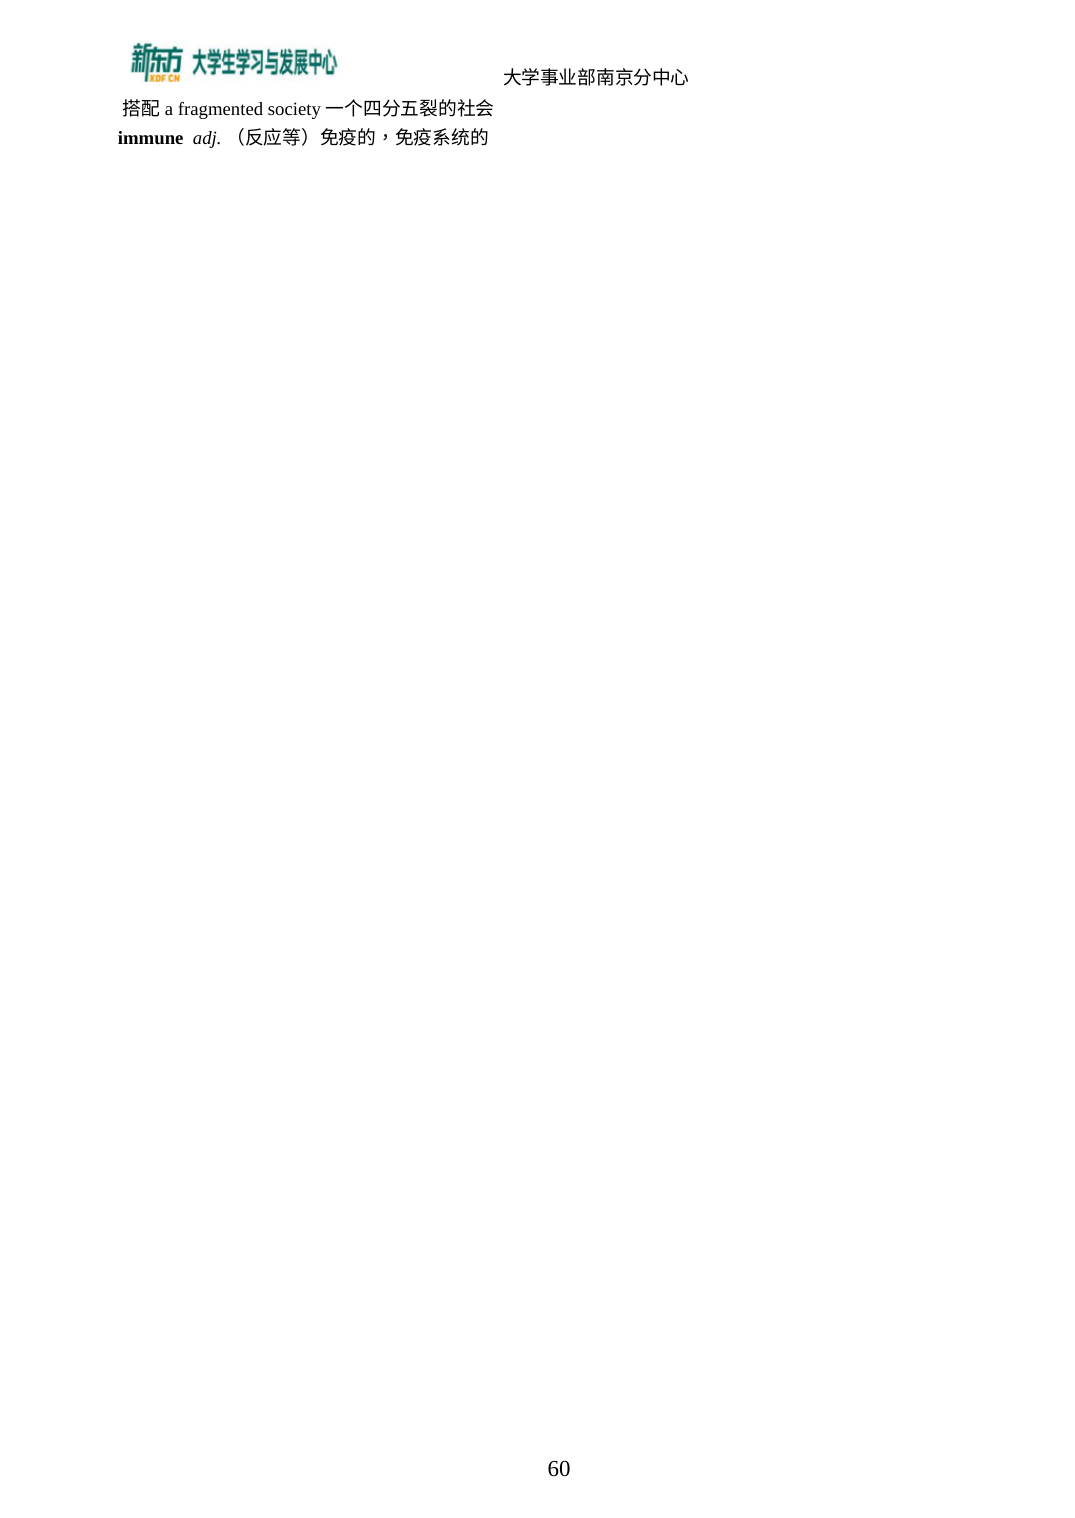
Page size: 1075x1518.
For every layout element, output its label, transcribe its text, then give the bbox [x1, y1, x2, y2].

text 搭配 a fragmented society 一个四分五裂的社会immune adj. （反应等）免疫的，免疫系统的 [118, 95, 494, 150]
picture [117, 40, 344, 83]
